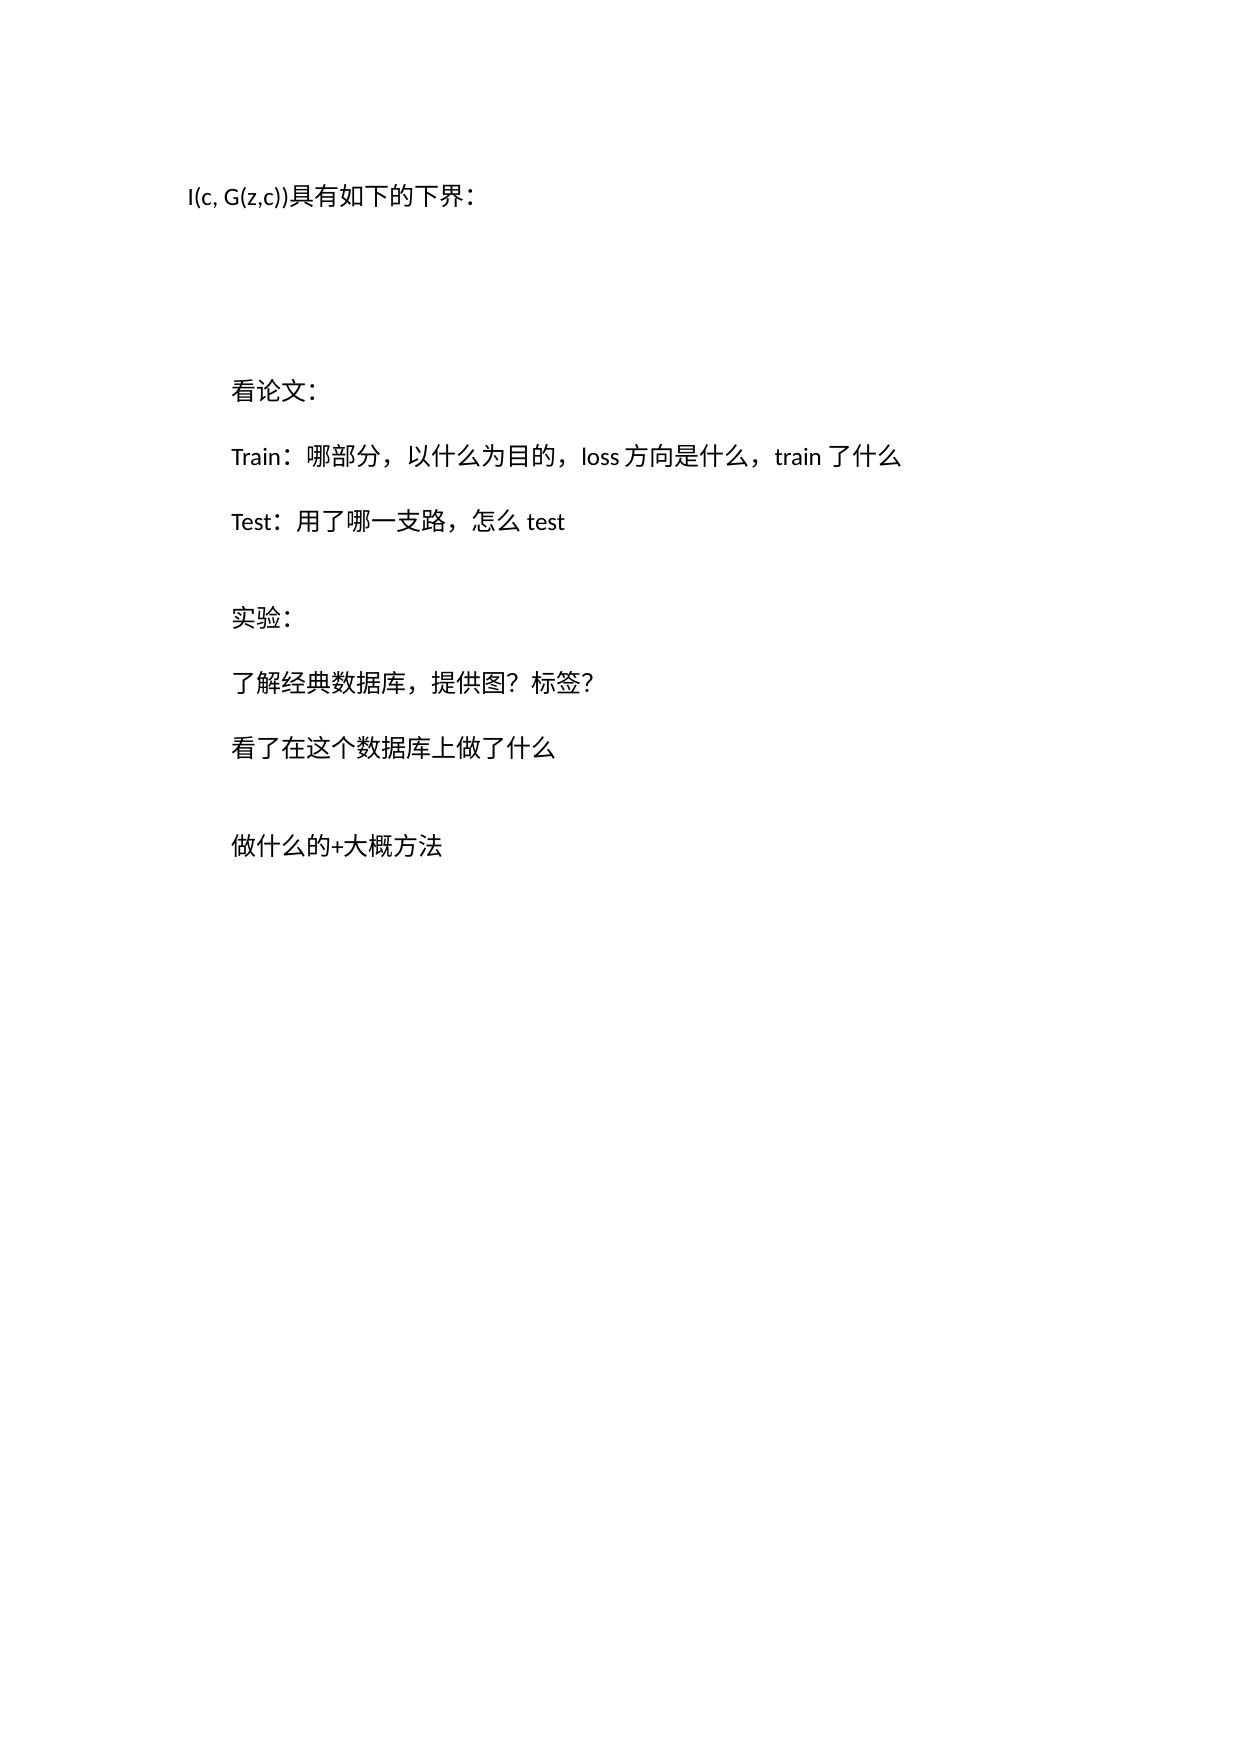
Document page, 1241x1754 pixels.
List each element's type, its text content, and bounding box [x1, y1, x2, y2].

text 了解经典数据库，提供图？标签？ [187, 649, 1053, 714]
text 做什么的+大概方法 [187, 812, 1053, 877]
text 实验： [187, 584, 1053, 649]
text Test：用了哪一支路，怎么test [187, 487, 1053, 552]
text 看论文： [187, 357, 1053, 422]
text Train：哪部分，以什么为目的，loss方向是什么，train了什么 [187, 422, 1053, 487]
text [187, 162, 1053, 227]
text 看了在这个数据库上做了什么 [187, 714, 1053, 779]
